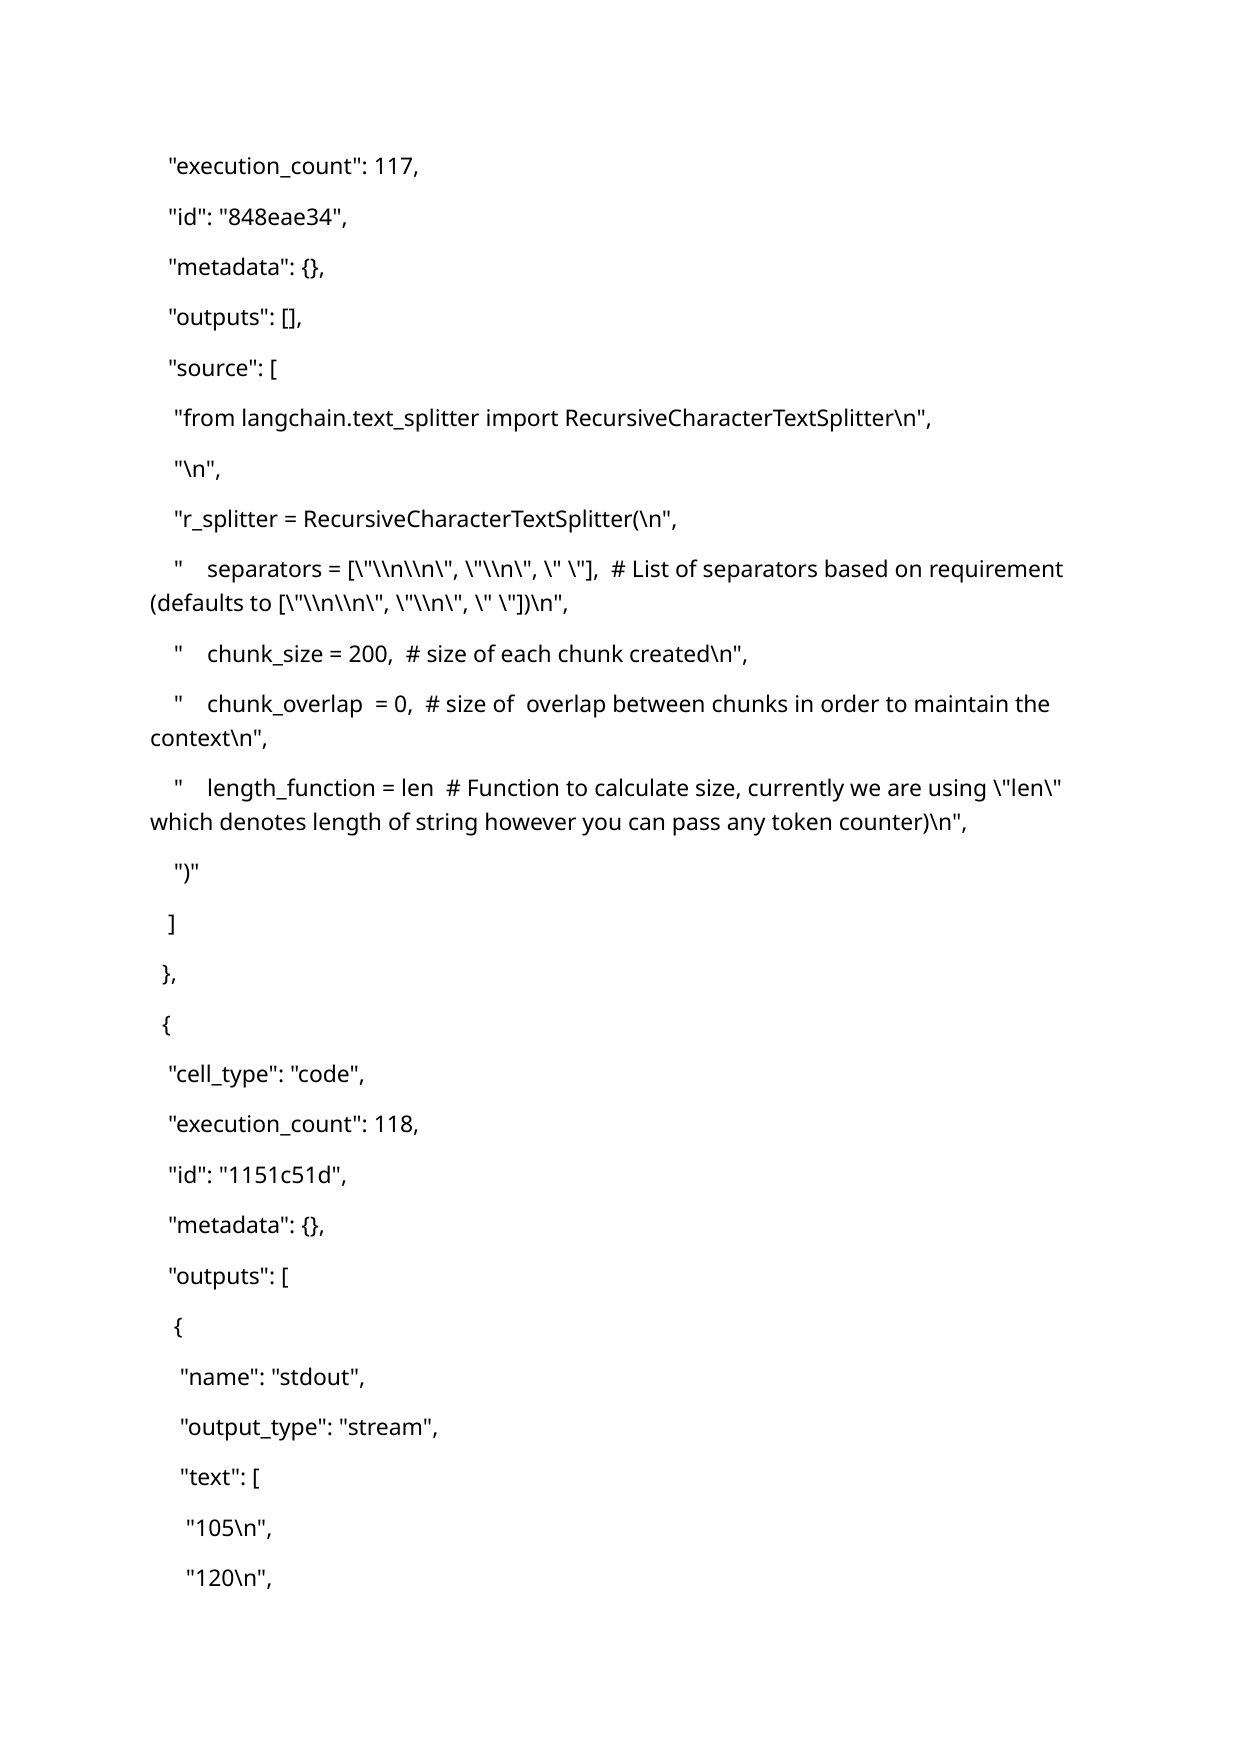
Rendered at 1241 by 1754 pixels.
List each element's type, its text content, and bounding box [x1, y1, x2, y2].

text "source": [ [150, 352, 1090, 383]
text "from langchain.text_splitter import RecursiveCharacterTextSplitter\n", [150, 402, 1090, 433]
text "120\n", [150, 1562, 1090, 1593]
text ")" [150, 856, 1090, 887]
text "\n", [150, 452, 1090, 484]
text "execution_count": 117, [150, 150, 1090, 181]
text "text": [ [150, 1461, 1090, 1492]
text { [150, 1310, 1090, 1341]
text "metadata": {}, [150, 251, 1090, 282]
text "outputs": [ [150, 1259, 1090, 1291]
text }, [150, 957, 1090, 988]
text "105\n", [150, 1512, 1090, 1543]
text " chunk_overlap = 0, # size of overlap between chunks in order to maintain the context\n", [150, 688, 1090, 753]
text ] [150, 907, 1090, 938]
text "id": "848eae34", [150, 200, 1090, 232]
text "execution_count": 118, [150, 1108, 1090, 1139]
text { [150, 1007, 1090, 1039]
text "id": "1151c51d", [150, 1159, 1090, 1190]
text "r_splitter = RecursiveCharacterTextSplitter(\n", [150, 503, 1090, 534]
text "output_type": "stream", [150, 1411, 1090, 1442]
text " separators = [\"\\n\\n\", \"\\n\", \" \"], # List of separators based on requirement (defaults to [\"\\n\\n\", \"\\n\", \" \"])\n", [150, 553, 1090, 618]
text "name": "stdout", [150, 1360, 1090, 1392]
text "metadata": {}, [150, 1209, 1090, 1240]
text "outputs": [], [150, 301, 1090, 332]
text " length_function = len # Function to calculate size, currently we are using \"len\" which denotes length of string however you can pass any token counter)\n", [150, 772, 1090, 837]
text " chunk_size = 200, # size of each chunk created\n", [150, 637, 1090, 669]
text "cell_type": "code", [150, 1058, 1090, 1089]
